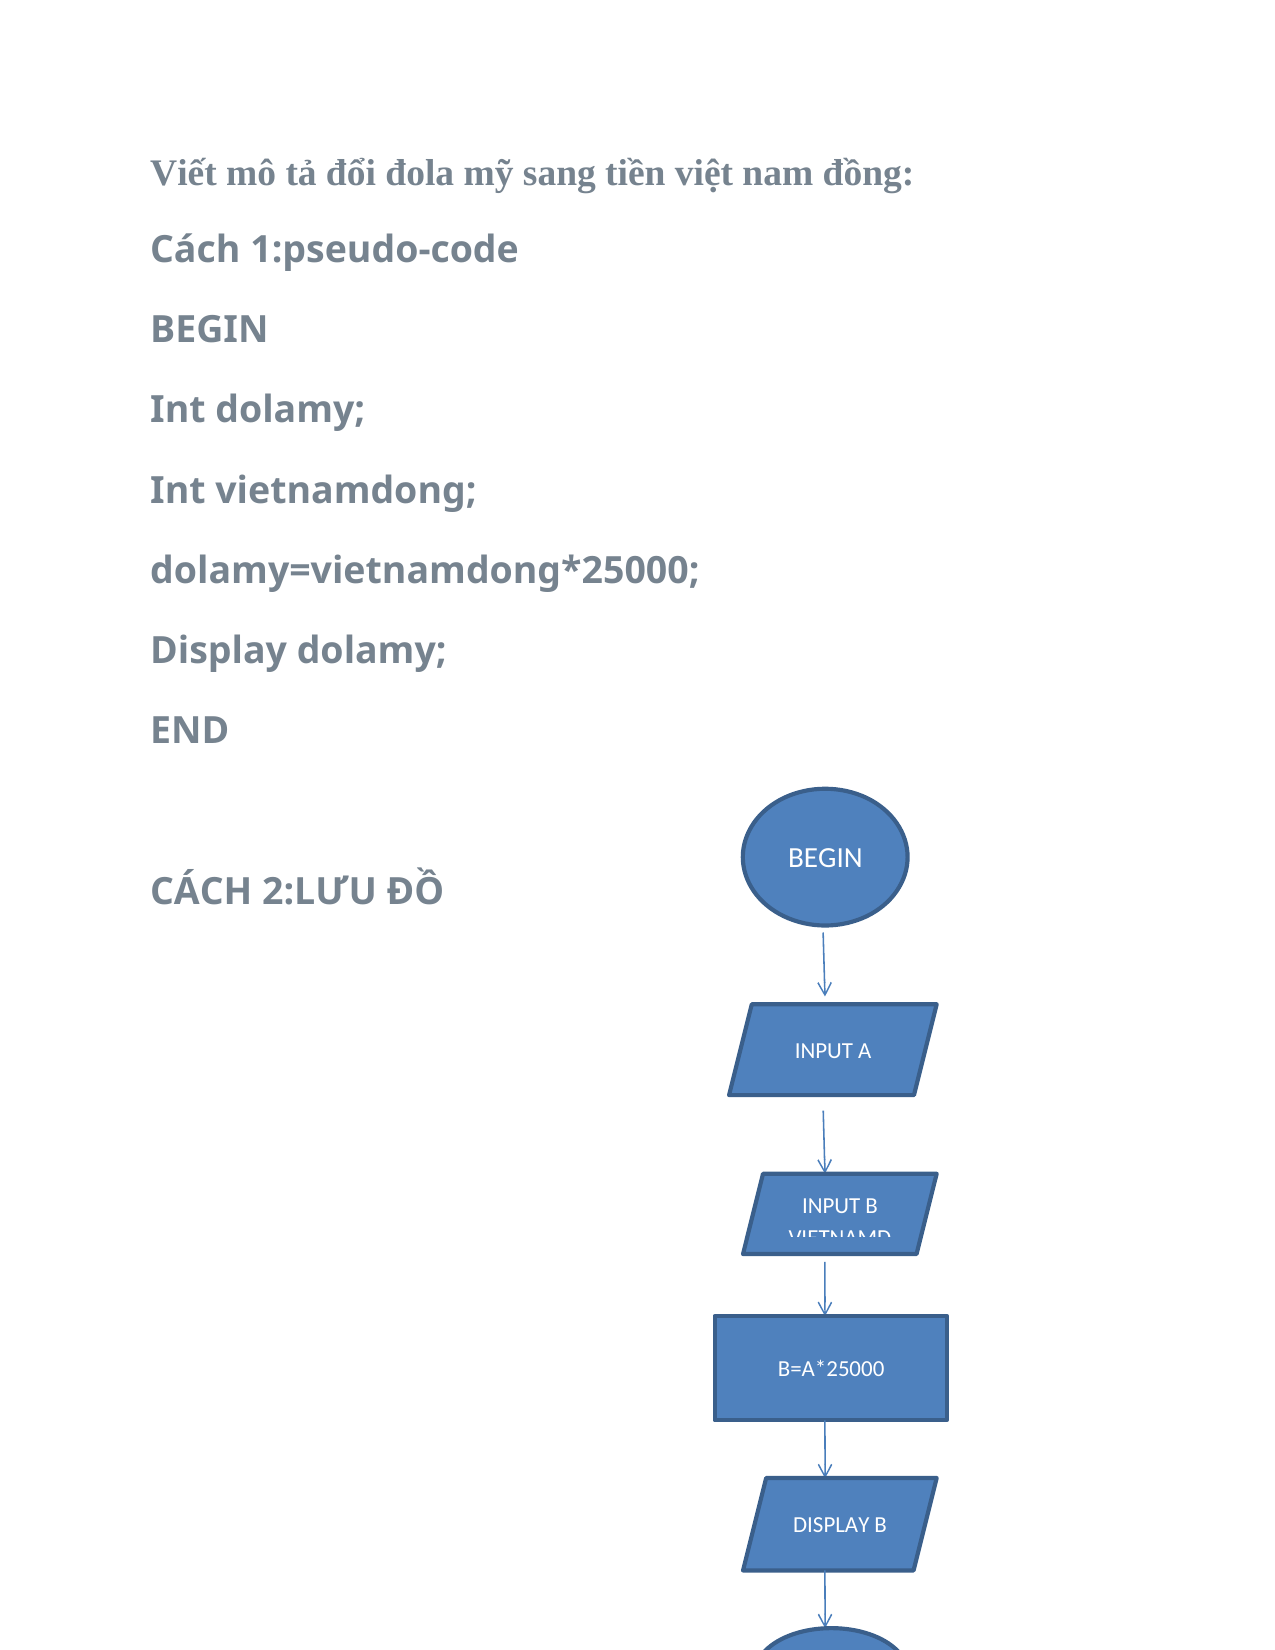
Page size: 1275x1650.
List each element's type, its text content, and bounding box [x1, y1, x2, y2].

text Display dolamy; [150, 623, 1125, 674]
text CÁCH 2:LƯU ĐỒ [876, 864, 1125, 915]
text CÁCH 2:LƯU ĐỒ [150, 864, 775, 915]
text Int dolamy; [150, 383, 1125, 434]
text END [150, 703, 1125, 754]
text Int vietnamdong; [150, 463, 1125, 514]
text Cách 1:pseudo-code [150, 222, 1125, 273]
text BEGIN [150, 302, 1125, 353]
text Viết mô tả đổi đola mỹ sang tiền việt nam đồng: [150, 150, 1125, 193]
text dolamy=vietnamdong*25000; [150, 543, 1125, 594]
